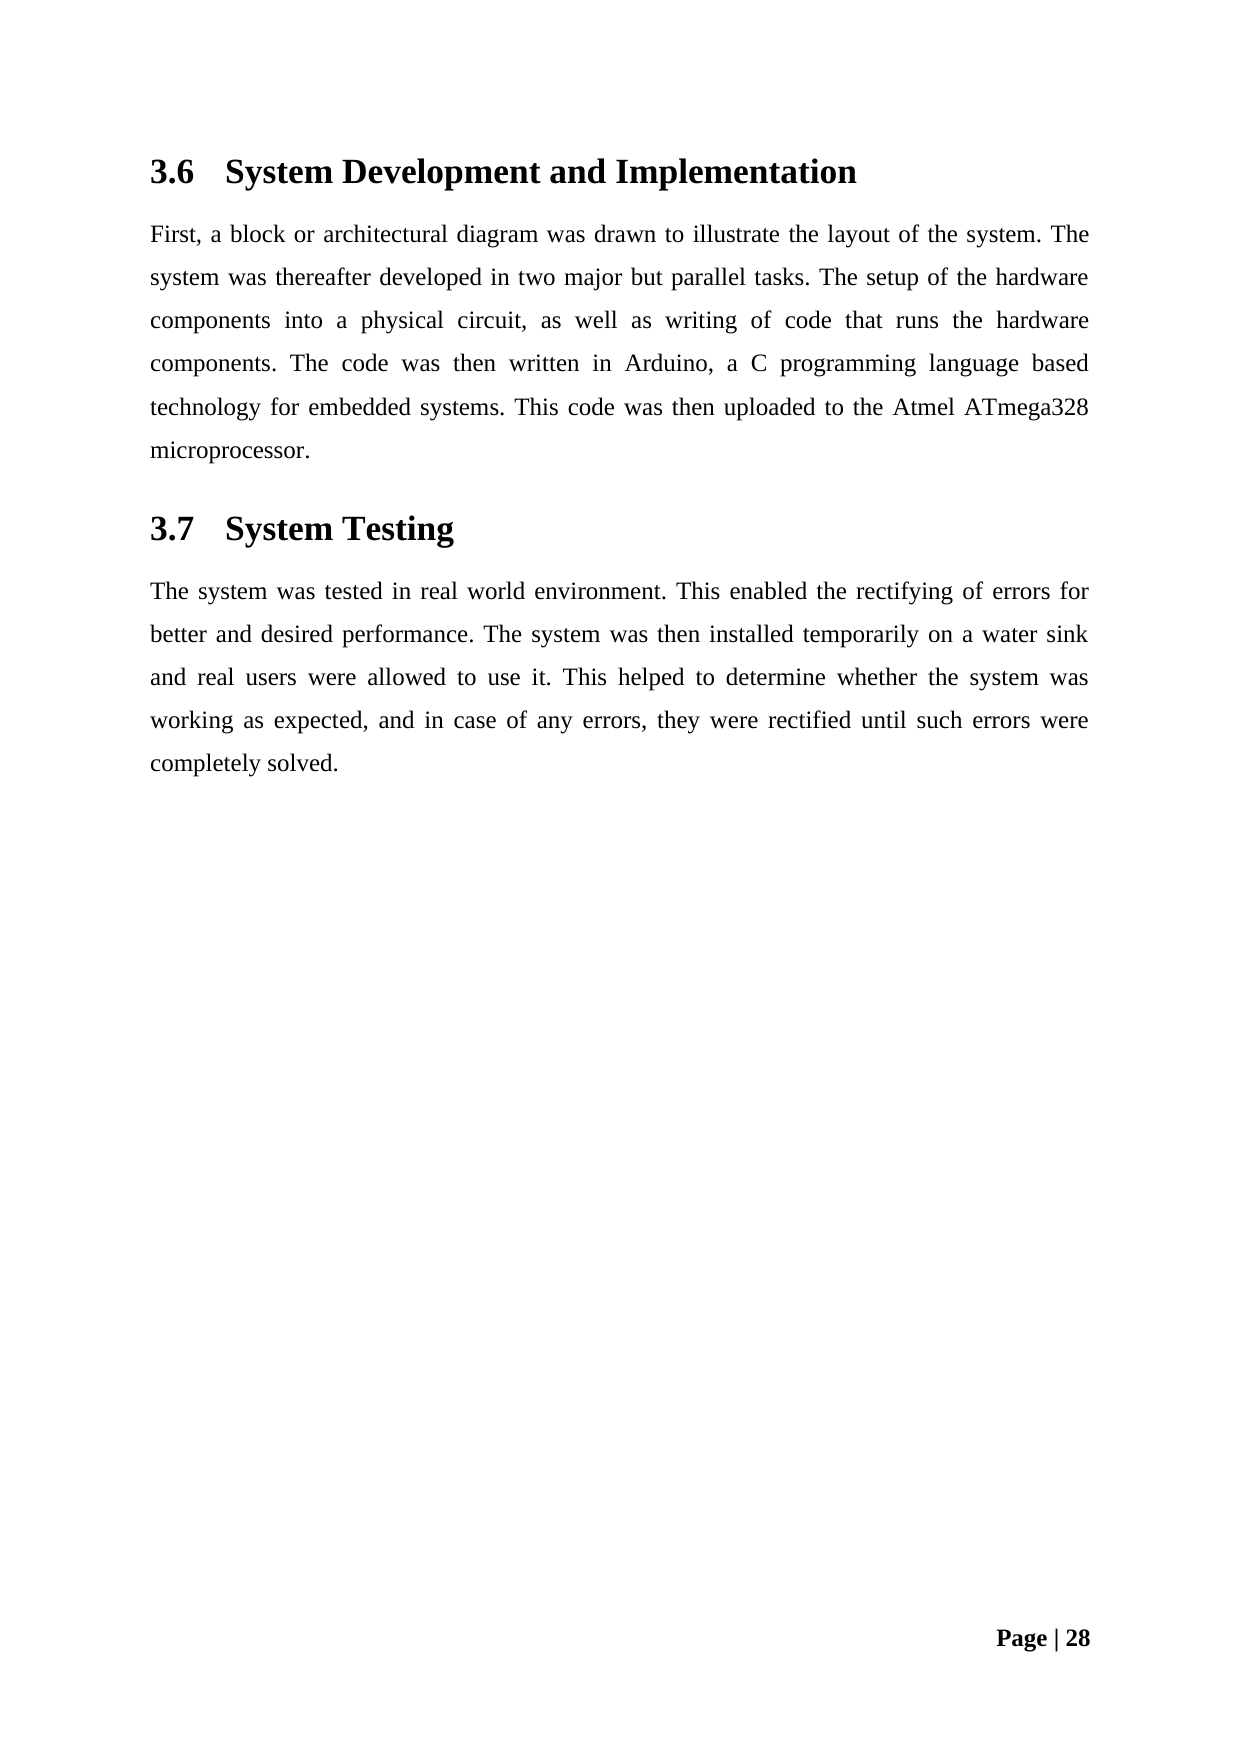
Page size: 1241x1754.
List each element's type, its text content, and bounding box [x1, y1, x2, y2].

subtitle 3.7 System Testing [150, 507, 1090, 548]
text The system was tested in real world environment. This enabled the rectifying of errors for better and desired performance. The system was then installed temporarily on a water sink and real users were allowed to use it. This helped to determine whether the system was working as expected, and in case of any errors, they were rectified until such errors were completely solved. [150, 576, 1090, 777]
text First, a block or architectural diagram was drawn to illustrate the layout of the system. The system was thereafter developed in two major but parallel tasks. The setup of the hardware components into a physical circuit, as well as writing of code that runs the hardware components. The code was then written in Arduino, a C programming language based technology for embedded systems. This code was then uploaded to the Atmel ATmega328 microprocessor. [150, 219, 1090, 463]
subtitle 3.6 System Development and Implementation [150, 150, 1090, 191]
